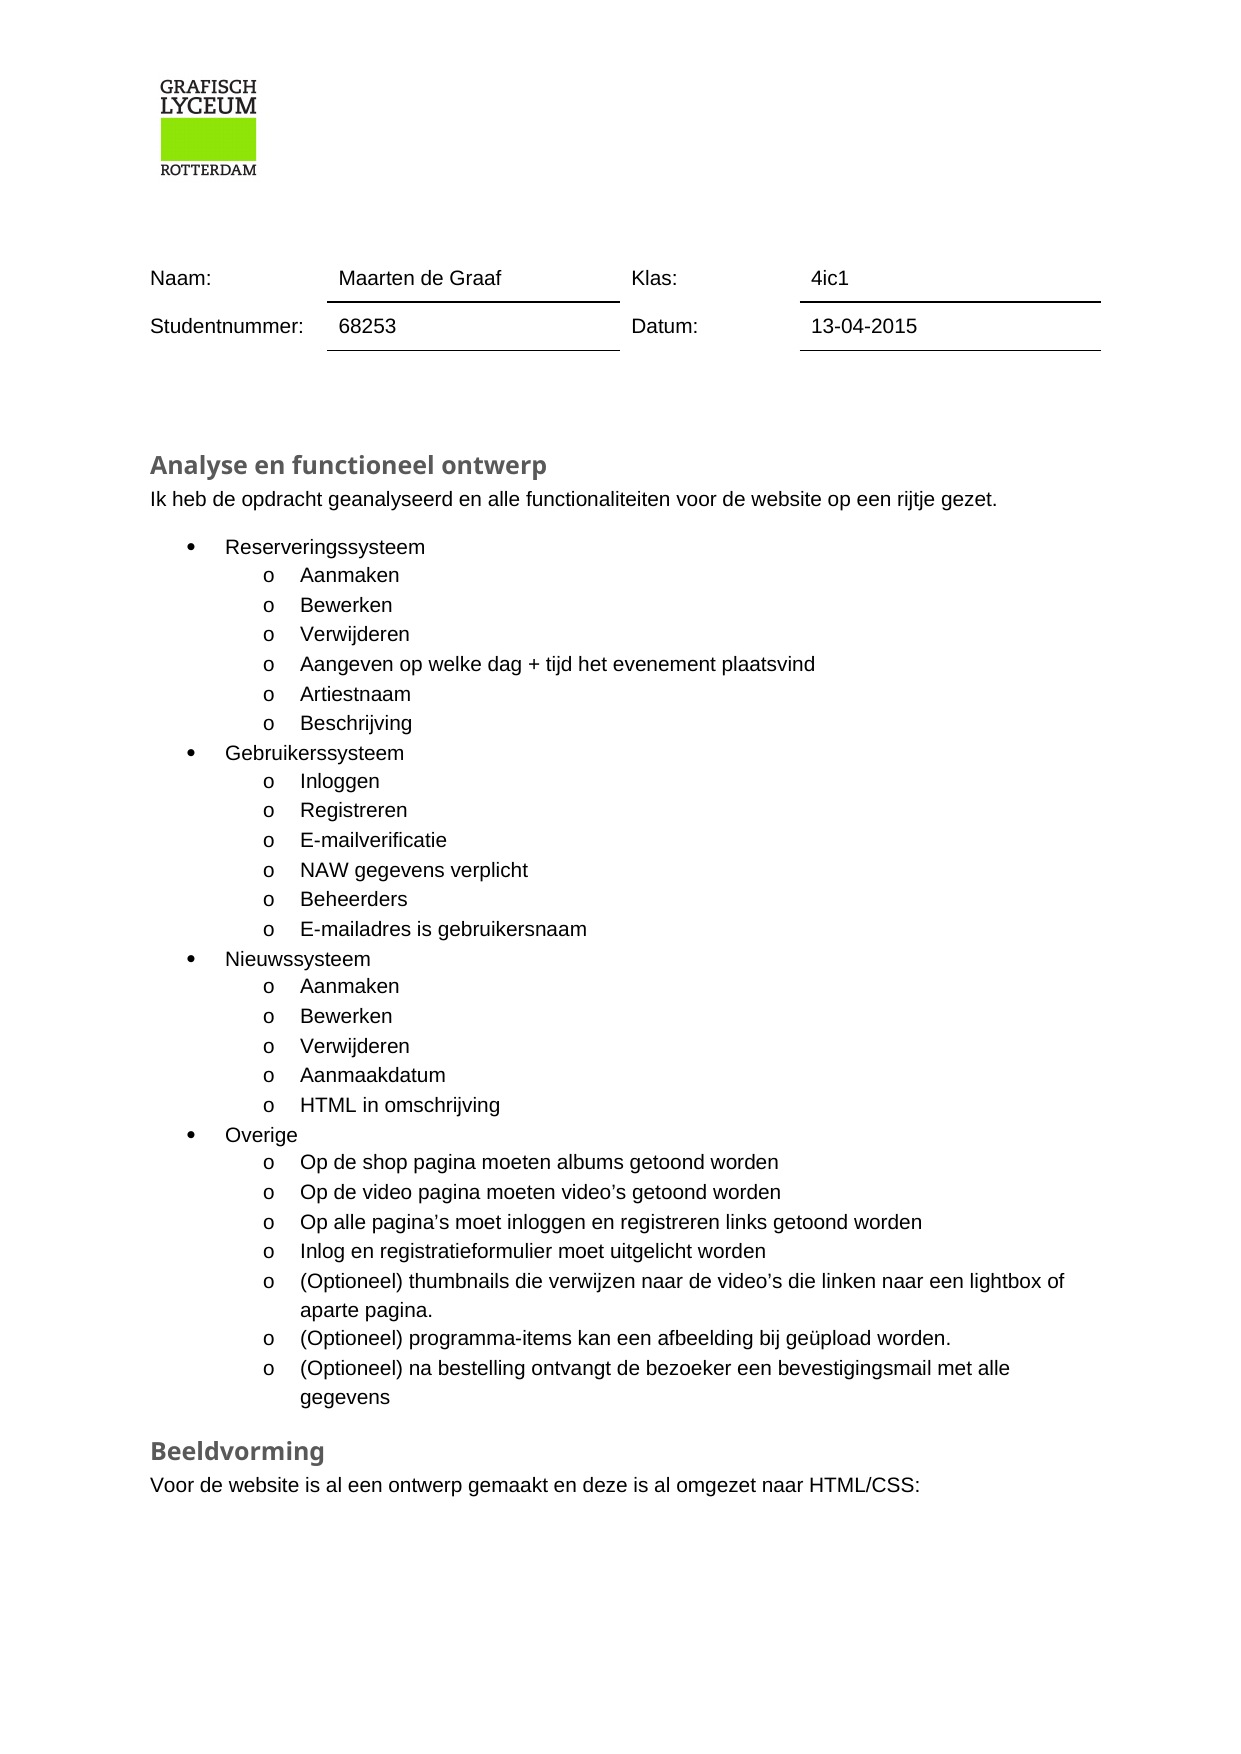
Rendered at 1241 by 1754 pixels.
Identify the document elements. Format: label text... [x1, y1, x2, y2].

table_cell Datum: [620, 301, 799, 350]
list Beschrijving [262, 711, 1090, 737]
list Inloggen [262, 768, 1090, 794]
list (Optioneel) na bestelling ontvangt de bezoeker een bevestigingsmail met alle gegevens [262, 1356, 1090, 1409]
table_cell 13-04-2015 [800, 303, 1101, 350]
list Registreren [262, 798, 1090, 824]
table_header Klas: [620, 254, 799, 301]
list Aanmaken [262, 974, 1090, 1000]
list Op alle pagina’s moet inloggen en registreren links getoond worden [262, 1209, 1090, 1235]
list Aanmaken [262, 563, 1090, 588]
list NAW gegevens verplicht [262, 857, 1090, 883]
list Overige [187, 1123, 1090, 1147]
list HTML in omschrijving [262, 1093, 1090, 1119]
list Bewerken [262, 592, 1090, 618]
subtitle Beeldvorming [150, 1433, 1090, 1467]
list Artiestnaam [262, 681, 1090, 707]
table_header Naam: [139, 254, 327, 301]
table_cell Studentnummer: [139, 301, 327, 350]
list E-mailverificatie [262, 828, 1090, 854]
list (Optioneel) thumbnails die verwijzen naar de video’s die linken naar een lightbox of aparte pagina. [262, 1269, 1090, 1322]
table_header 4ic1 [800, 254, 1101, 301]
list Nieuwssysteem [187, 947, 1090, 971]
list Gebruikerssysteem [187, 741, 1090, 765]
list Bewerken [262, 1004, 1090, 1030]
list Reserveringssysteem [187, 535, 1090, 559]
table_cell 68253 [327, 303, 620, 350]
list Verwijderen [262, 1033, 1090, 1059]
text Voor de website is al een ontwerp gemaakt en deze is al omgezet naar HTML/CSS: [150, 1472, 1090, 1496]
list Op de shop pagina moeten albums getoond worden [262, 1150, 1090, 1176]
picture [154, 73, 263, 182]
list Beheerders [262, 887, 1090, 913]
subtitle Analyse en functioneel ontwerp [150, 448, 1090, 482]
list Aanmaakdatum [262, 1063, 1090, 1089]
list Op de video pagina moeten video’s getoond worden [262, 1180, 1090, 1206]
list (Optioneel) programma-items kan een afbeelding bij geüpload worden. [262, 1326, 1090, 1352]
table_header Maarten de Graaf [327, 254, 620, 301]
text Ik heb de opdracht geanalyseerd en alle functionaliteiten voor de website op een rijtje gezet. [150, 487, 1090, 511]
list Verwijderen [262, 622, 1090, 648]
list E-mailadres is gebruikersnaam [262, 917, 1090, 943]
list Inlog en registratieformulier moet uitgelicht worden [262, 1239, 1090, 1265]
list Aangeven op welke dag + tijd het evenement plaatsvind [262, 652, 1090, 678]
